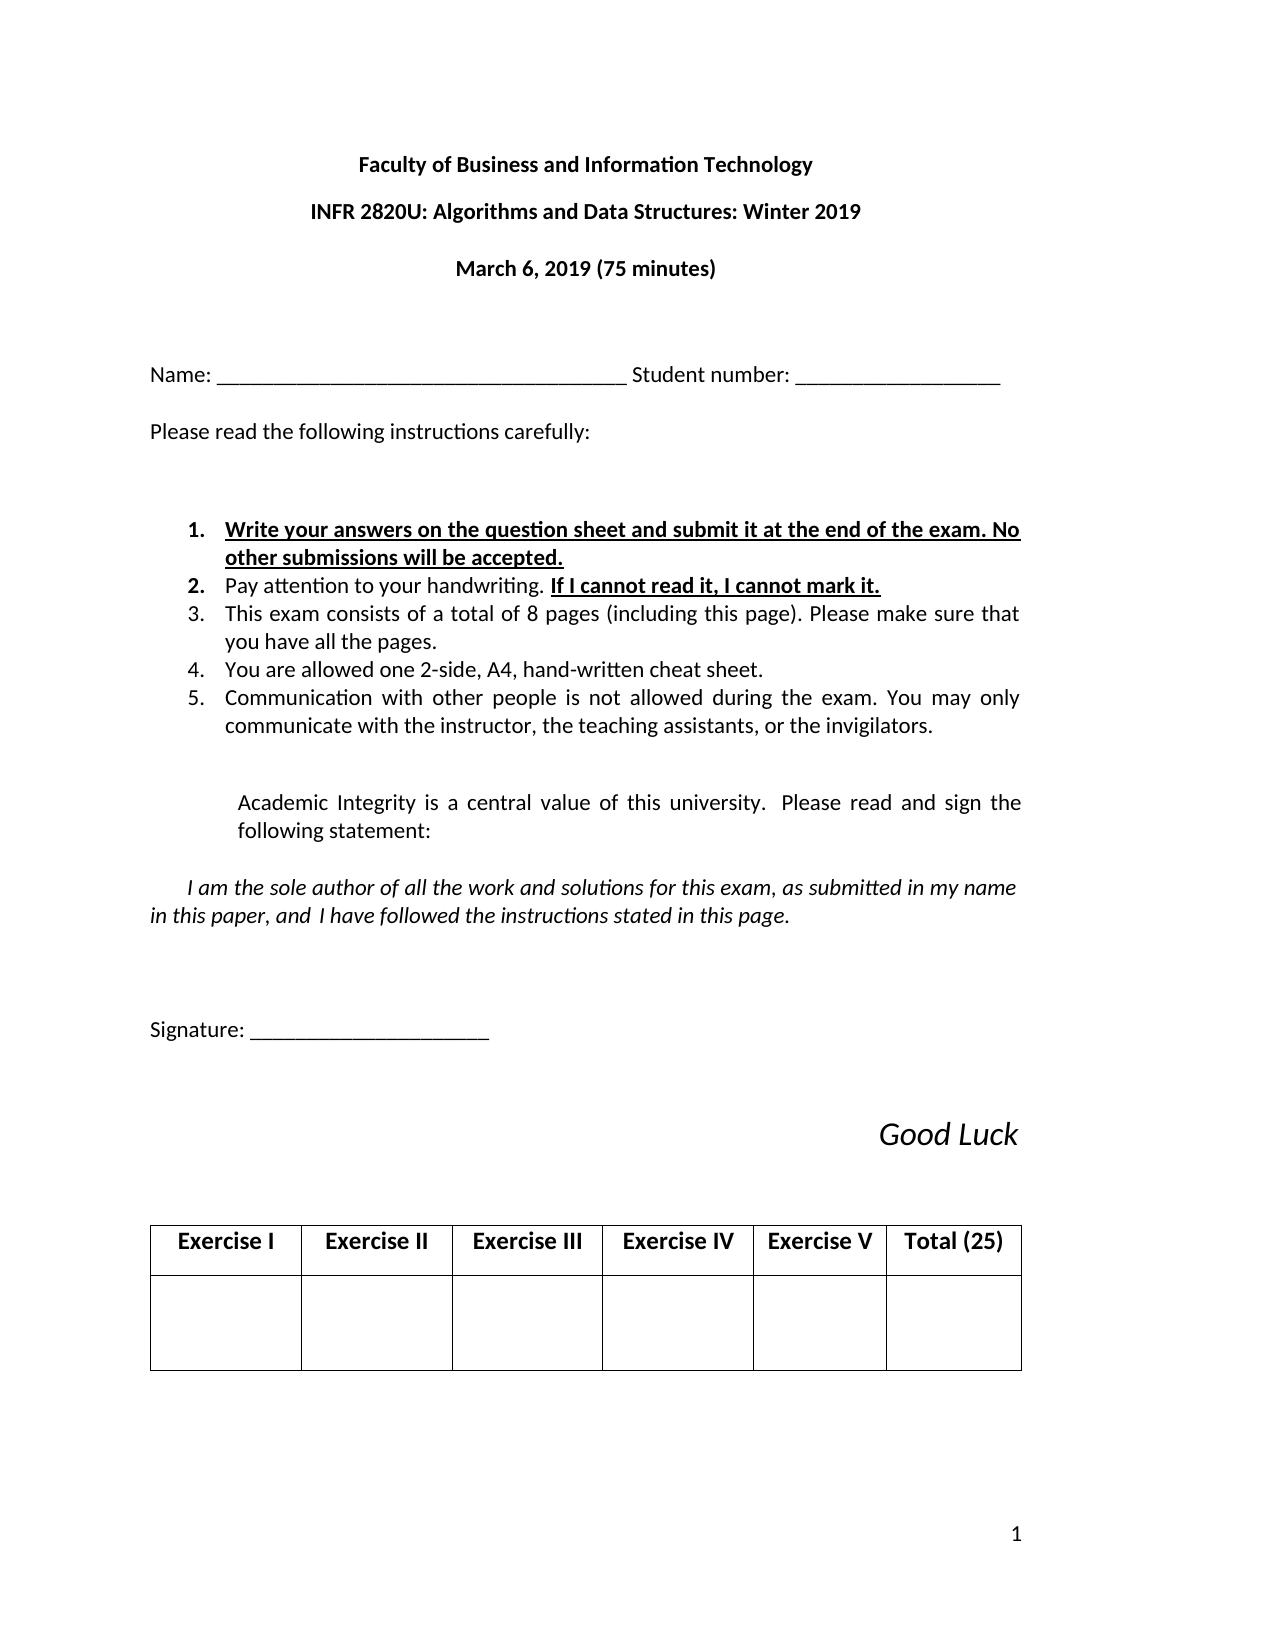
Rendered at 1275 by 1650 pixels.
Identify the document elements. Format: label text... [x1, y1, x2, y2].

table_header Exercise III [453, 1226, 602, 1275]
table_cell [754, 1276, 886, 1370]
table_header Exercise II [302, 1226, 452, 1275]
table_cell [453, 1276, 602, 1370]
table_header Exercise I [151, 1226, 301, 1275]
list This exam consists of a total of 8 pages (including this page). Please make sure that you have all the pages. [187, 599, 1022, 655]
list Write your answers on the question sheet and submit it at the end of the exam. No other submissions will be accepted. [187, 515, 1022, 571]
table_cell [151, 1276, 301, 1370]
table_header Exercise IV [603, 1226, 753, 1275]
list Communication with other people is not allowed during the exam. You may only communicate with the instructor, the teaching assistants, or the invigilators. [187, 683, 1022, 739]
text I am the sole author of all the work and solutions for this exam, as submitted in my name in this paper, and I have followed the instructions stated in this page. [150, 873, 1022, 929]
table_cell [302, 1276, 452, 1370]
text Good Luck [150, 1113, 1022, 1154]
text Academic Integrity is a central value of this university. Please read and sign the following statement: [150, 788, 1022, 844]
text Name: ____________________________________ Student number: __________________ [150, 360, 1022, 388]
table_header Total (25) [887, 1226, 1021, 1275]
table_cell [603, 1276, 753, 1370]
list You are allowed one 2-side, A4, hand-written cheat sheet. [187, 655, 1022, 683]
table_header Exercise V [754, 1226, 886, 1275]
list Pay attention to your handwriting. If I cannot read it, I cannot mark it. [187, 571, 1022, 599]
table_cell [887, 1276, 1021, 1370]
text Signature: _____________________ [150, 1016, 1022, 1044]
text March 6, 2019 (75 minutes) [150, 254, 1022, 282]
text INFR 2820U: Algorithms and Data Structures: Winter 2019 [150, 197, 1022, 225]
text Faculty of Business and Information Technology [150, 150, 1022, 178]
text Please read the following instructions carefully: [150, 417, 1022, 445]
